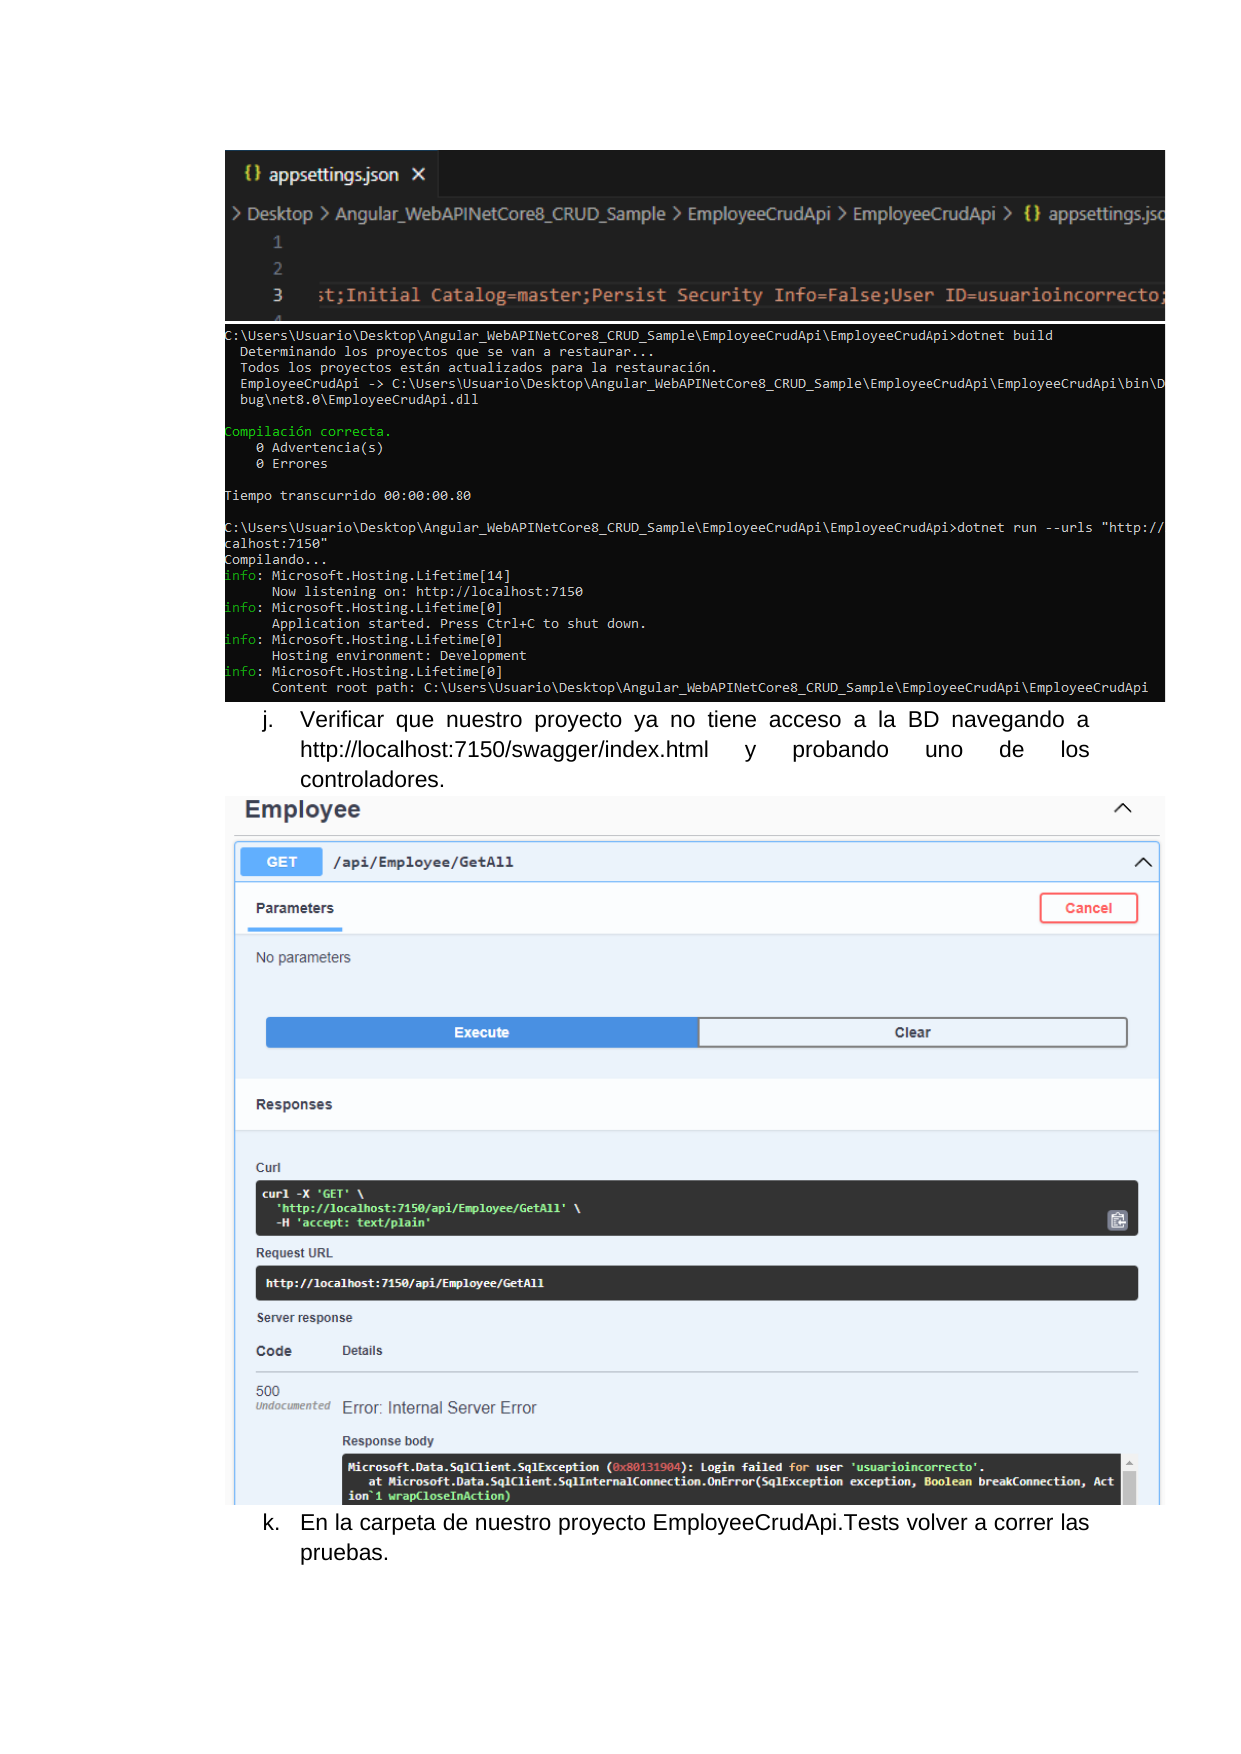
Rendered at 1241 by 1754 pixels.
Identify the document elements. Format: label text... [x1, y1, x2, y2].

picture [225, 324, 1166, 702]
list En la carpeta de nuestro proyecto EmployeeCrudApi.Tests volver a correr las pruebas. [262, 1508, 1090, 1565]
picture [225, 150, 1166, 321]
list Verificar que nuestro proyecto ya no tiene acceso a la BD navegando a http://localhost:7150/swagger/index.html y probando uno de los controladores. [262, 706, 1090, 792]
picture [225, 796, 1166, 1505]
